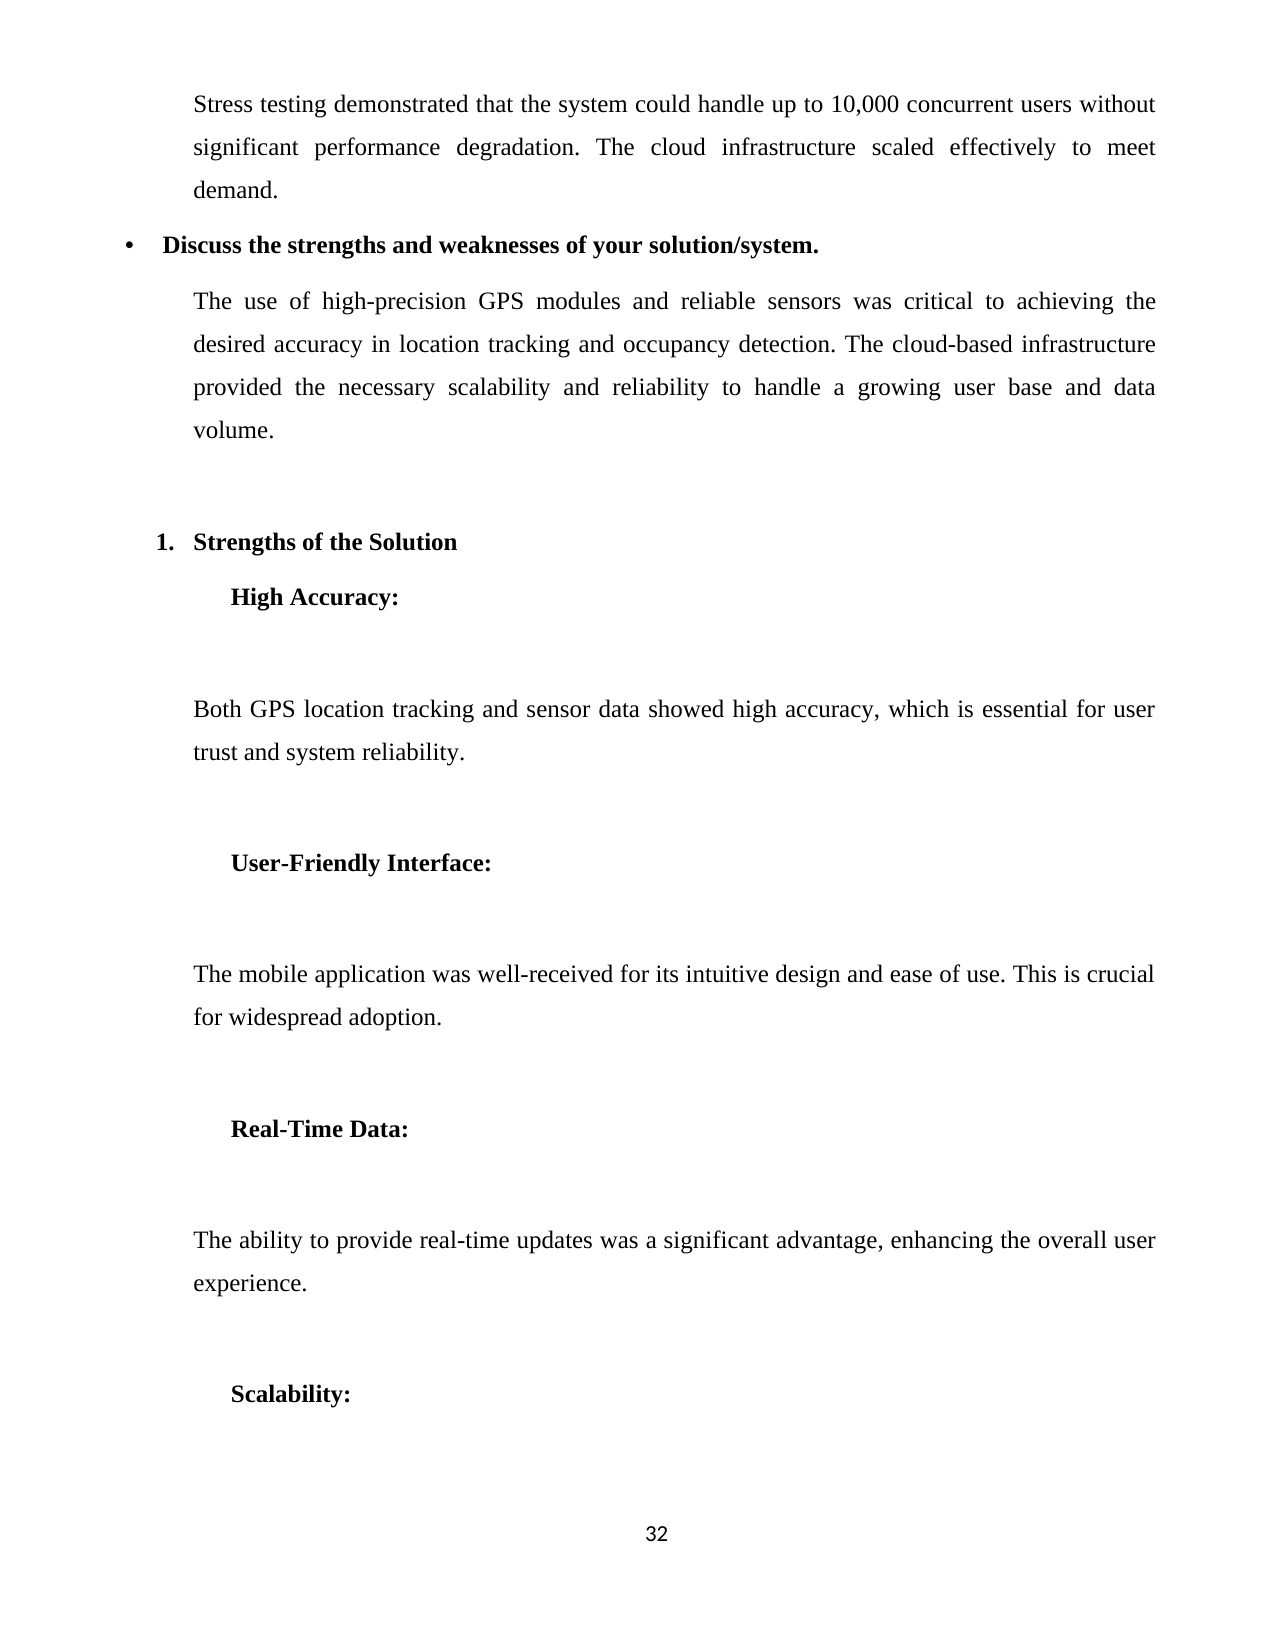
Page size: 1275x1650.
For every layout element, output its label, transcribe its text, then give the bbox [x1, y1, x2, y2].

text Both GPS location tracking and sensor data showed high accuracy, which is essential for user trust and system reliability. [193, 694, 1157, 766]
text Scalability: [193, 1379, 1157, 1408]
list Strengths of the Solution [156, 527, 1157, 556]
text The ability to provide real-time updates was a significant advantage, enhancing the overall user experience. [193, 1225, 1157, 1297]
text High Accuracy: [193, 582, 1157, 611]
text The mobile application was well-received for its intuitive design and ease of use. This is crucial for widespread adoption. [193, 959, 1157, 1031]
text User-Friendly Interface: [193, 848, 1157, 877]
text Stress testing demonstrated that the system could handle up to 10,000 concurrent users without significant performance degradation. The cloud infrastructure scaled effectively to meet demand. [193, 89, 1157, 204]
text Real-Time Data: [193, 1114, 1157, 1142]
list Discuss the strengths and weaknesses of your solution/system. [125, 231, 1157, 259]
text The use of high-precision GPS modules and reliable sensors was critical to achieving the desired accuracy in location tracking and occupancy detection. The cloud-based infrastructure provided the necessary scalability and reliability to handle a growing user base and data volume. [193, 286, 1157, 444]
